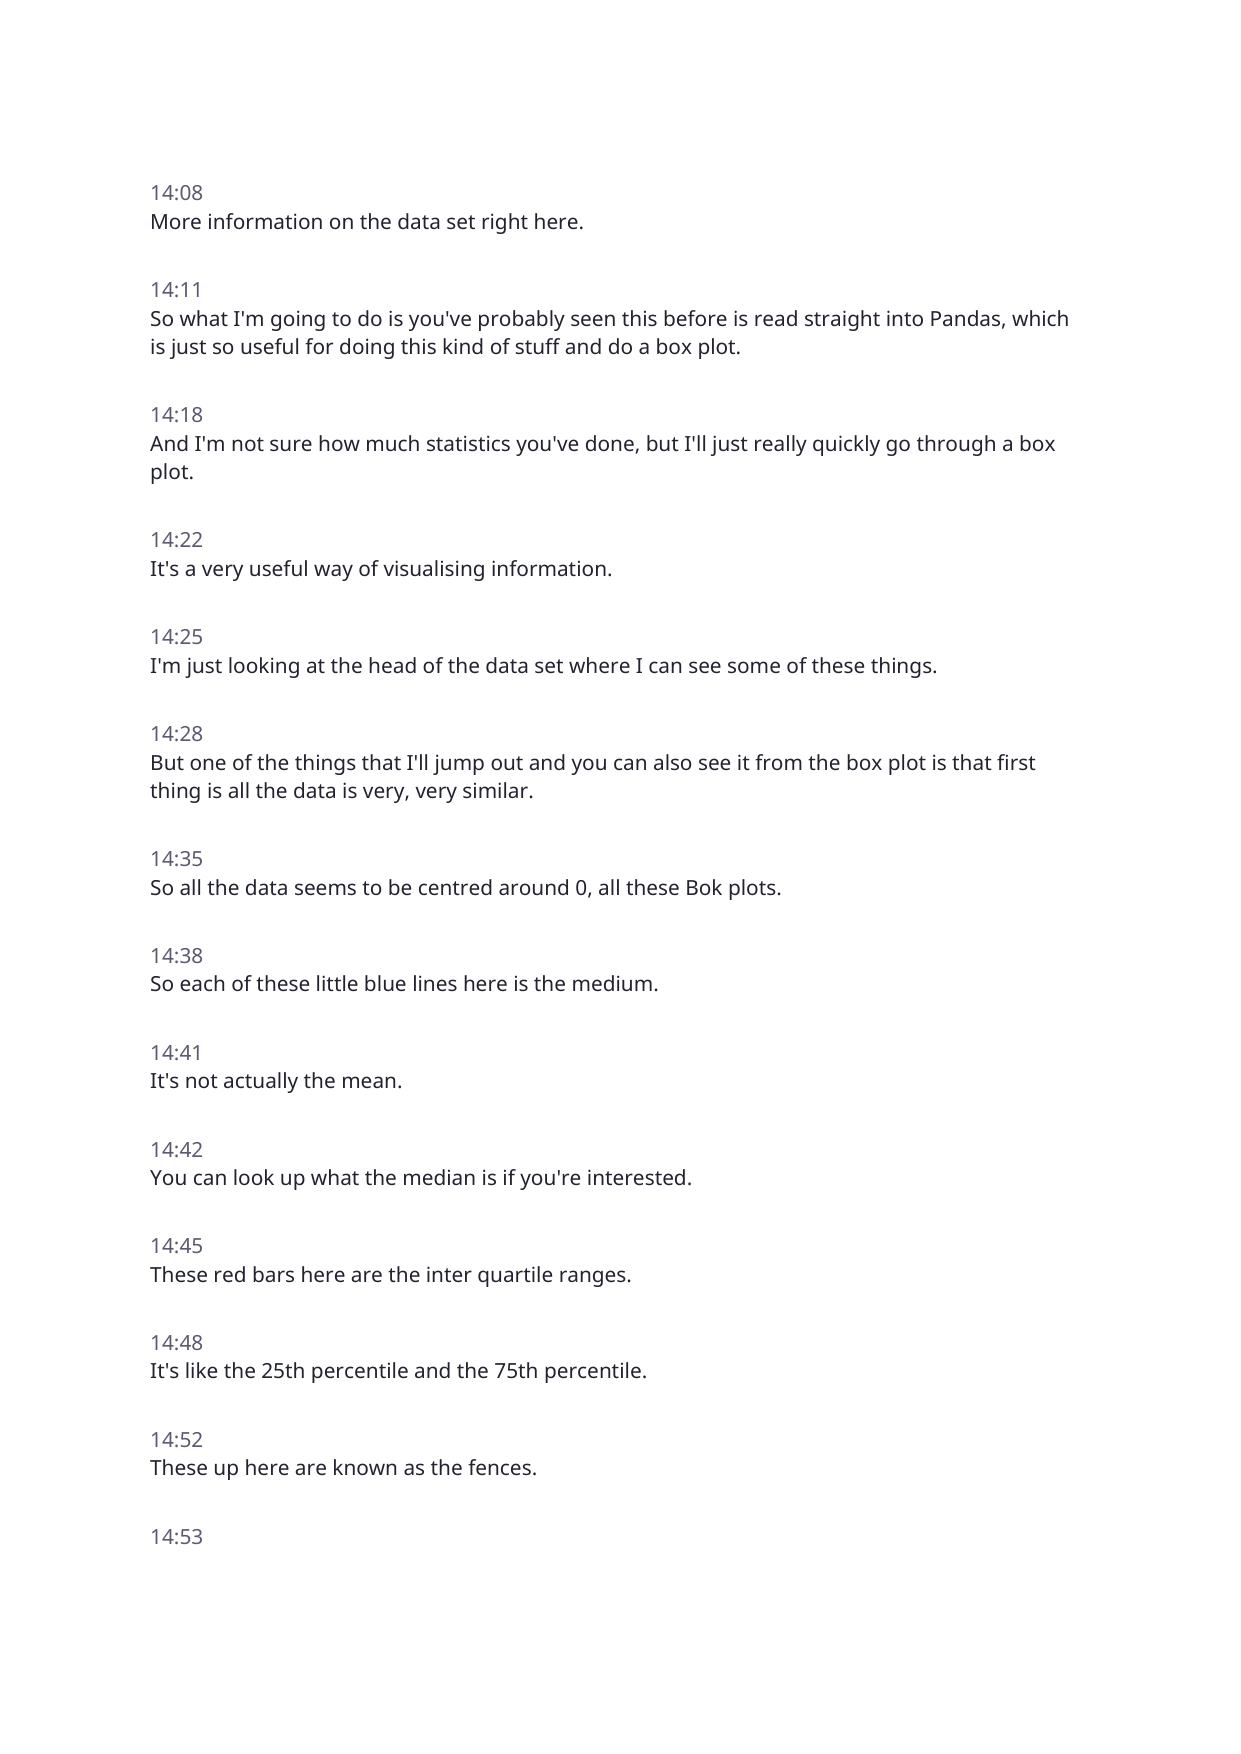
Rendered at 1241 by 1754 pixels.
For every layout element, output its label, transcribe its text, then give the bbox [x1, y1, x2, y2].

text 14:38 So each of these little blue lines here is the medium. [150, 913, 1090, 998]
text 14:45 These red bars here are the inter quartile ranges. [150, 1203, 1090, 1288]
text 14:42 You can look up what the median is if you're interested. [150, 1106, 1090, 1192]
text 14:48 It's like the 25th percentile and the 75th percentile. [150, 1300, 1090, 1385]
text 14:08 More information on the data set right here. [150, 150, 1090, 235]
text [150, 1493, 1090, 1550]
text 14:28 But one of the things that I'll jump out and you can also see it from the box plot is that first thing is all the data is very, very similar. [150, 691, 1090, 804]
text 14:25 I'm just looking at the head of the data set where I can see some of these things. [150, 594, 1090, 679]
text 14:52 These up here are known as the fences. [150, 1397, 1090, 1482]
text 14:22 It's a very useful way of visualising information. [150, 497, 1090, 582]
text 14:11 So what I'm going to do is you've probably seen this before is read straight into Pandas, which is just so useful for doing this kind of stuff and do a box plot. [150, 247, 1090, 361]
text 14:18 And I'm not sure how much statistics you've done, but I'll just really quickly go through a box plot. [150, 372, 1090, 486]
text 14:41 It's not actually the mean. [150, 1009, 1090, 1095]
text 14:35 So all the data seems to be centred around 0, all these Bok plots. [150, 816, 1090, 901]
